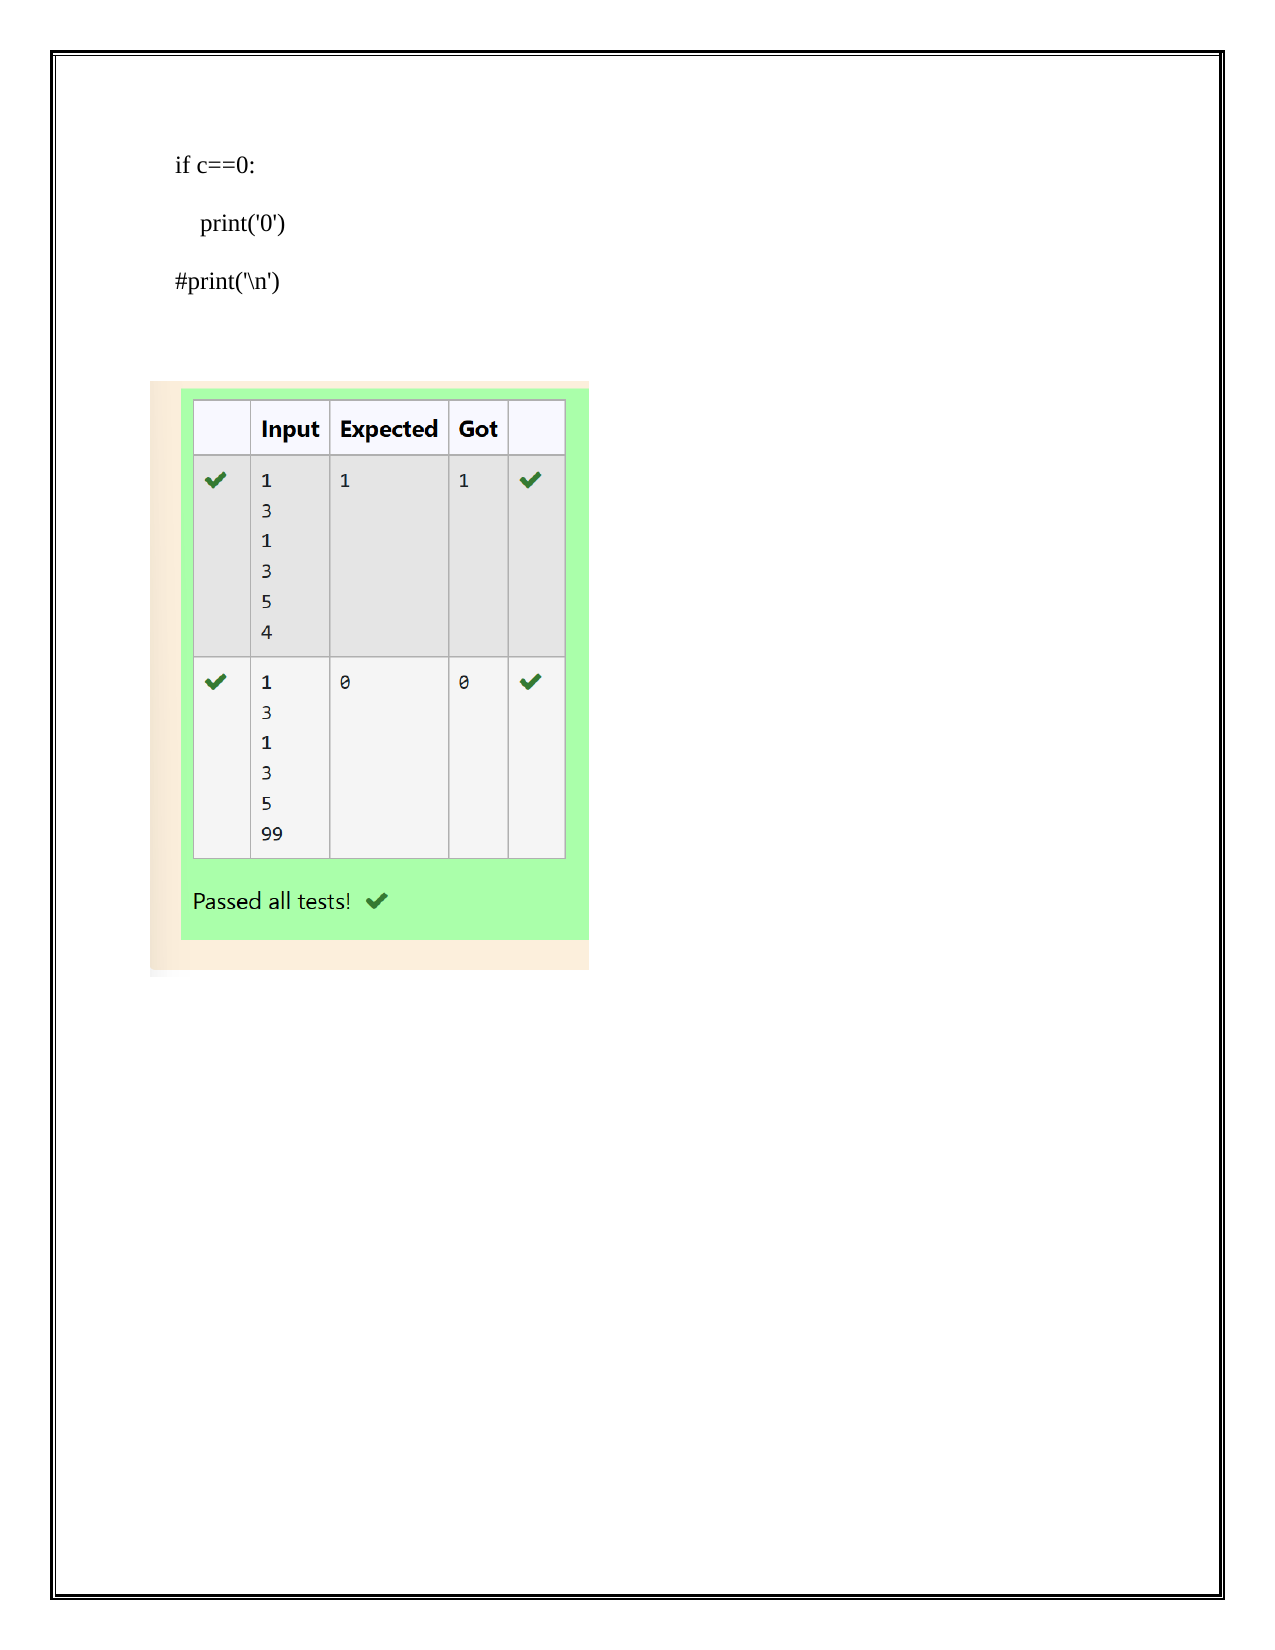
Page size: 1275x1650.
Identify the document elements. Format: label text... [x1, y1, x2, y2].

subtitle if c==0: [150, 150, 1125, 179]
subtitle print('0') [150, 208, 1125, 237]
picture [150, 381, 589, 977]
subtitle #print('\n') [150, 266, 1125, 294]
